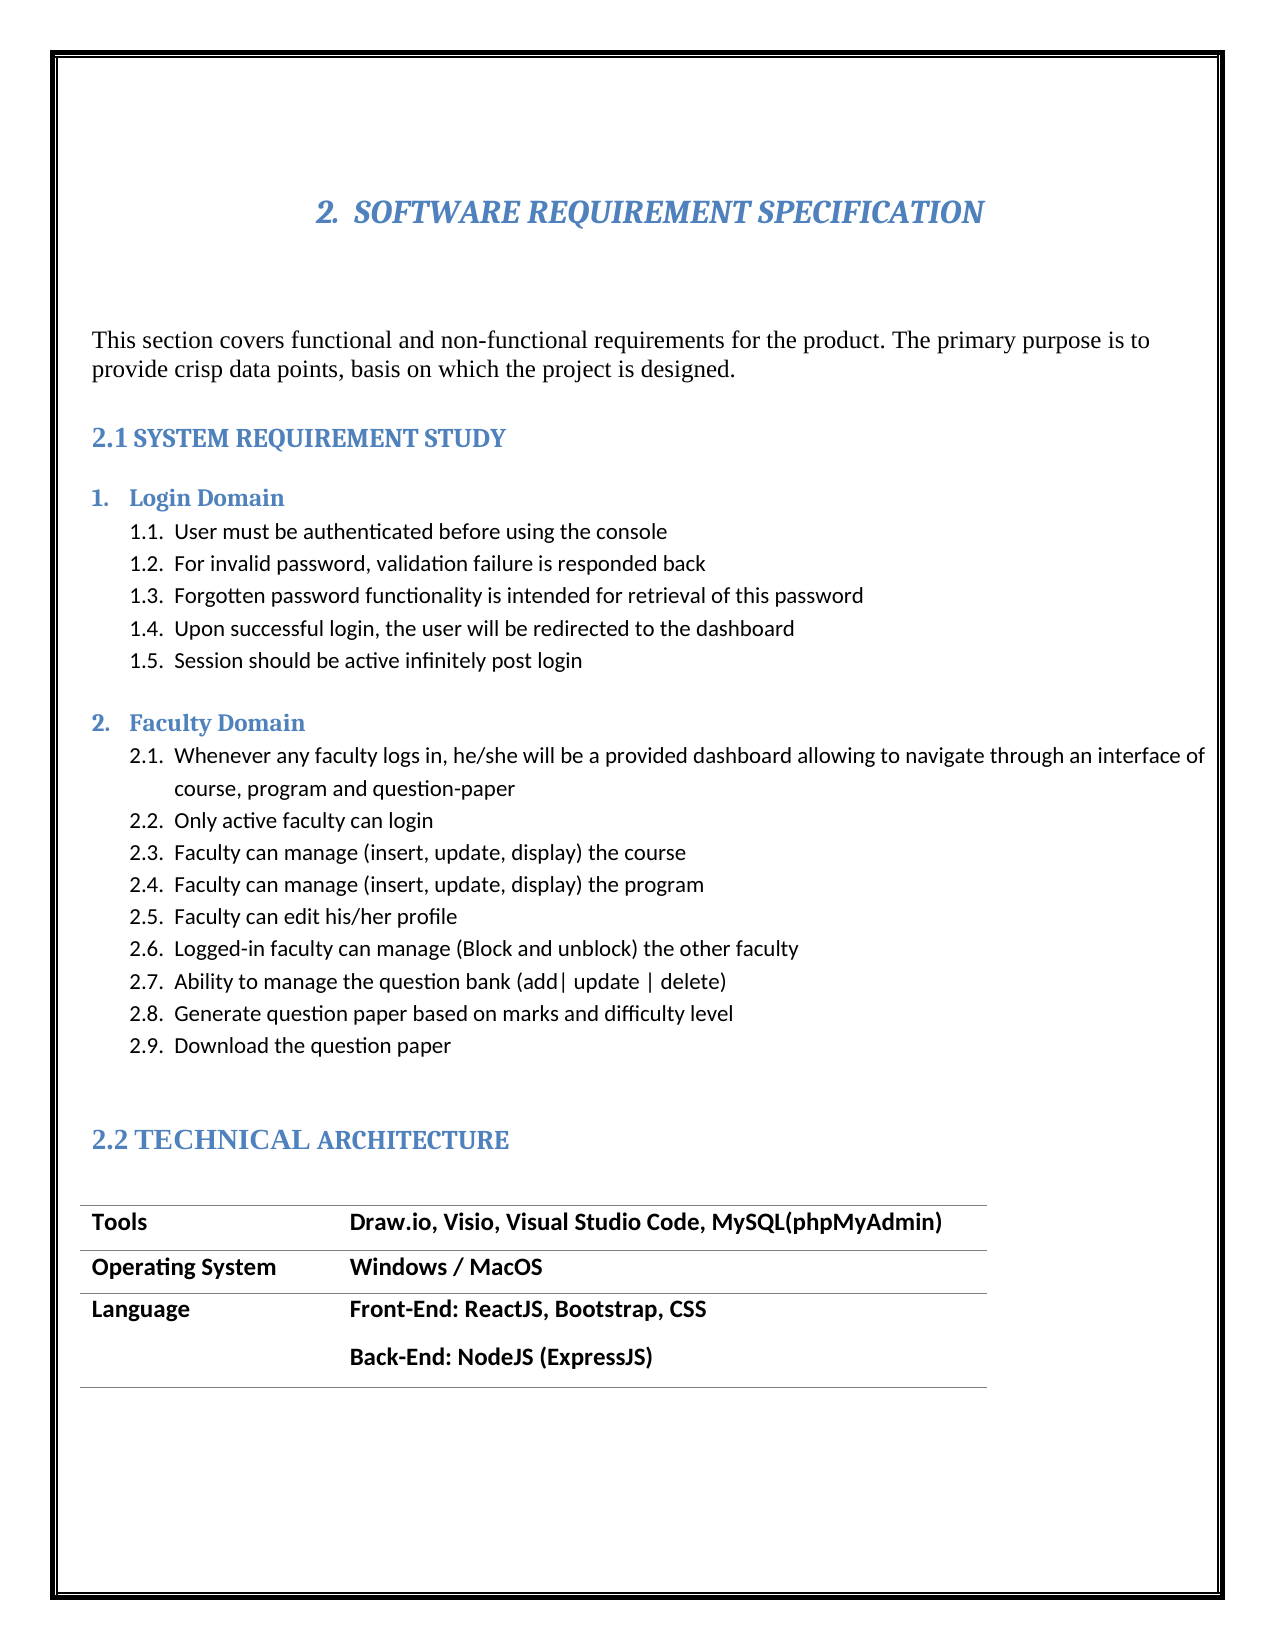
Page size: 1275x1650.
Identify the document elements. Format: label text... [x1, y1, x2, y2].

list Faculty can manage (insert, update, display) the program [129, 870, 1208, 898]
list Only active faculty can login [129, 806, 1208, 834]
list Faculty can edit his/her profile [129, 902, 1208, 930]
subtitle 2. SOFTWARE REQUIREMENT SPECIFICATION [92, 194, 1208, 232]
list Faculty Domain [92, 708, 1208, 737]
list For invalid password, validation failure is responded back [129, 549, 1208, 577]
table_header Tools [80, 1206, 338, 1249]
table_header Draw.io, Visio, Visual Studio Code, MySQL(phpMyAdmin) [338, 1206, 987, 1249]
table_cell Windows / MacOS [338, 1251, 987, 1292]
list Logged-in faculty can manage (Block and unblock) the other faculty [129, 934, 1208, 963]
list Forgotten password functionality is intended for retrieval of this password [129, 582, 1208, 610]
table_cell Front-End: ReactJS, Bootstrap, CSS Back-End: NodeJS (ExpressJS) [338, 1294, 987, 1387]
list Download the question paper [129, 1031, 1208, 1059]
list Upon successful login, the user will be redirected to the dashboard [129, 614, 1208, 642]
subtitle 2.1 SYSTEM REQUIREMENT STUDY [92, 420, 809, 454]
list Whenever any faculty logs in, he/she will be a provided dashboard allowing to navigate through an interface of course, program and question-paper [129, 741, 1208, 802]
list Session should be active infinitely post login [129, 646, 1208, 674]
text This section covers functional and non-functional requirements for the product. The primary purpose is to provide crisp data points, basis on which the project is designed. [92, 325, 1208, 382]
subtitle 2.2 TECHNICAL ARCHITECTURE [92, 1122, 809, 1156]
table_cell Language [80, 1294, 338, 1387]
list User must be authenticated before using the console [129, 517, 1208, 545]
list Ability to manage the question bank (add| update | delete) [129, 967, 1208, 995]
list Login Domain [92, 484, 1208, 513]
table_cell Operating System [80, 1251, 338, 1292]
list Generate question paper based on marks and difficulty level [129, 999, 1208, 1027]
list Faculty can manage (insert, update, display) the course [129, 838, 1208, 866]
